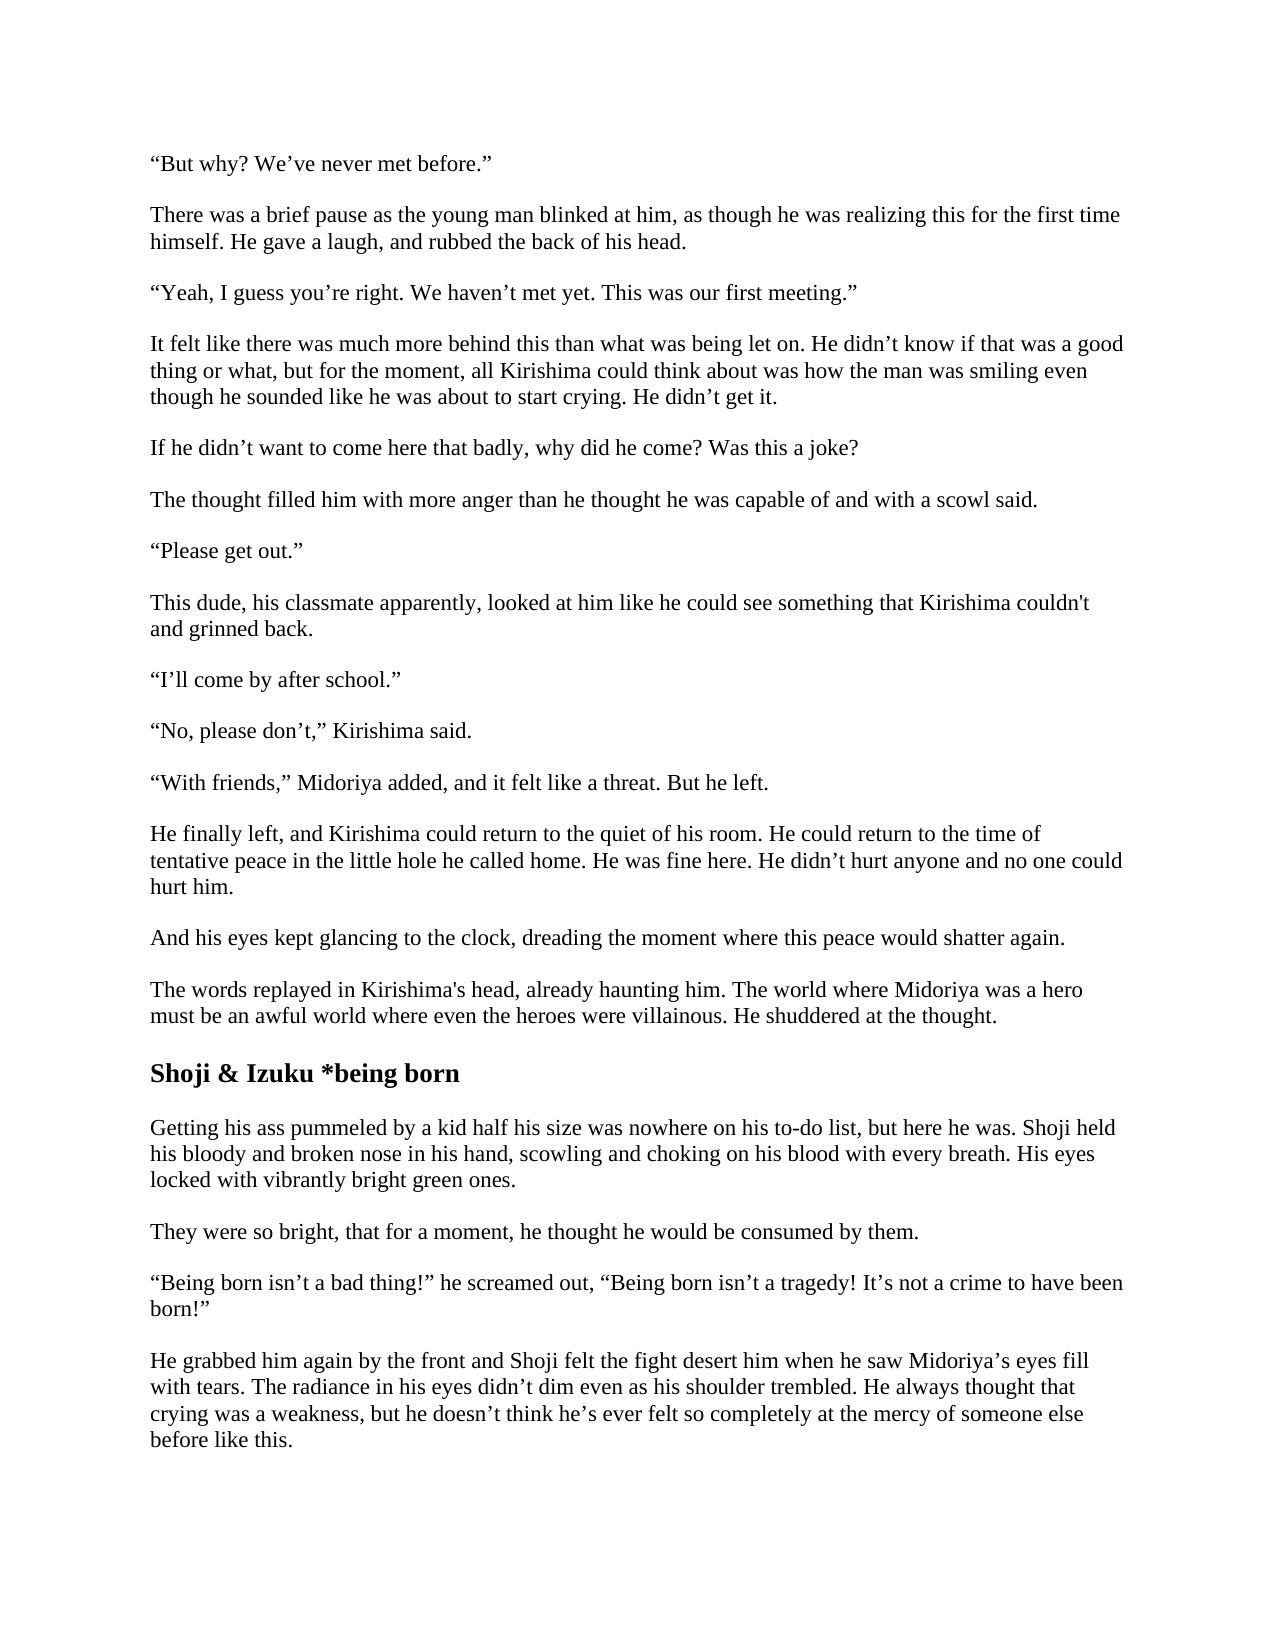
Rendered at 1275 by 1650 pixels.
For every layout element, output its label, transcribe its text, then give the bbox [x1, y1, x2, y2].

text “Yeah, I guess you’re right. We haven’t met yet. This was our first meeting.” [150, 279, 1125, 305]
subtitle Shoji & Izuku *being born [150, 1058, 1125, 1089]
text “I’ll come by after school.” [150, 666, 1125, 693]
text He grabbed him again by the front and Shoji felt the fight desert him when he saw Midoriya’s eyes fill with tears. The radiance in his eyes didn’t dim even as his shoulder trembled. He always thought that crying was a weakness, but he doesn’t think he’s ever felt so completely at the mercy of someone else before like this. [150, 1347, 1125, 1452]
text He finally left, and Kirishima could return to the quiet of his room. He could return to the time of tentative peace in the little hole he called home. He was fine here. He didn’t hurt anyone and no one could hurt him. [150, 820, 1125, 899]
text If he didn’t want to come here that badly, why did he come? Was this a joke? [150, 434, 1125, 461]
text “But why? We’ve never met before.” [150, 150, 1125, 176]
text Getting his ass pummeled by a kid half his size was nowhere on his to-do list, but here he was. Shoji held his bloody and broken nose in his hand, scowling and choking on his blood with every breath. His eyes locked with vibrantly bright green ones. [150, 1114, 1125, 1193]
text It felt like there was much more behind this than what was being let on. He didn’t know if that was a good thing or what, but for the moment, all Kirishima could think about was how the man was smiling even though he sounded like he was about to start crying. He didn’t get it. [150, 330, 1125, 409]
text This dude, his classmate apparently, looked at him like he could see something that Kirishima couldn't and grinned back. [150, 588, 1125, 641]
text There was a brief pause as the young man blinked at him, as though he was realizing this for the first time himself. He gave a laugh, and rubbed the back of his head. [150, 201, 1125, 254]
text The thought filled him with more anger than he thought he was capable of and with a scowl said. [150, 486, 1125, 512]
text “No, please don’t,” Kirishima said. [150, 718, 1125, 744]
text “Please get out.” [150, 537, 1125, 563]
text “With friends,” Midoriya added, and it felt like a threat. But he left. [150, 769, 1125, 795]
text And his eyes kept glancing to the clock, dreading the moment where this peace would shatter again. [150, 924, 1125, 951]
text They were so bright, that for a moment, he thought he would be consumed by them. [150, 1218, 1125, 1244]
text “Being born isn’t a bad thing!” he screamed out, “Being born isn’t a tragedy! It’s not a crime to have been born!” [150, 1269, 1125, 1322]
text The words replayed in Kirishima's head, already haunting him. The world where Midoriya was a hero must be an awful world where even the heroes were villainous. He shuddered at the thought. [150, 976, 1125, 1028]
